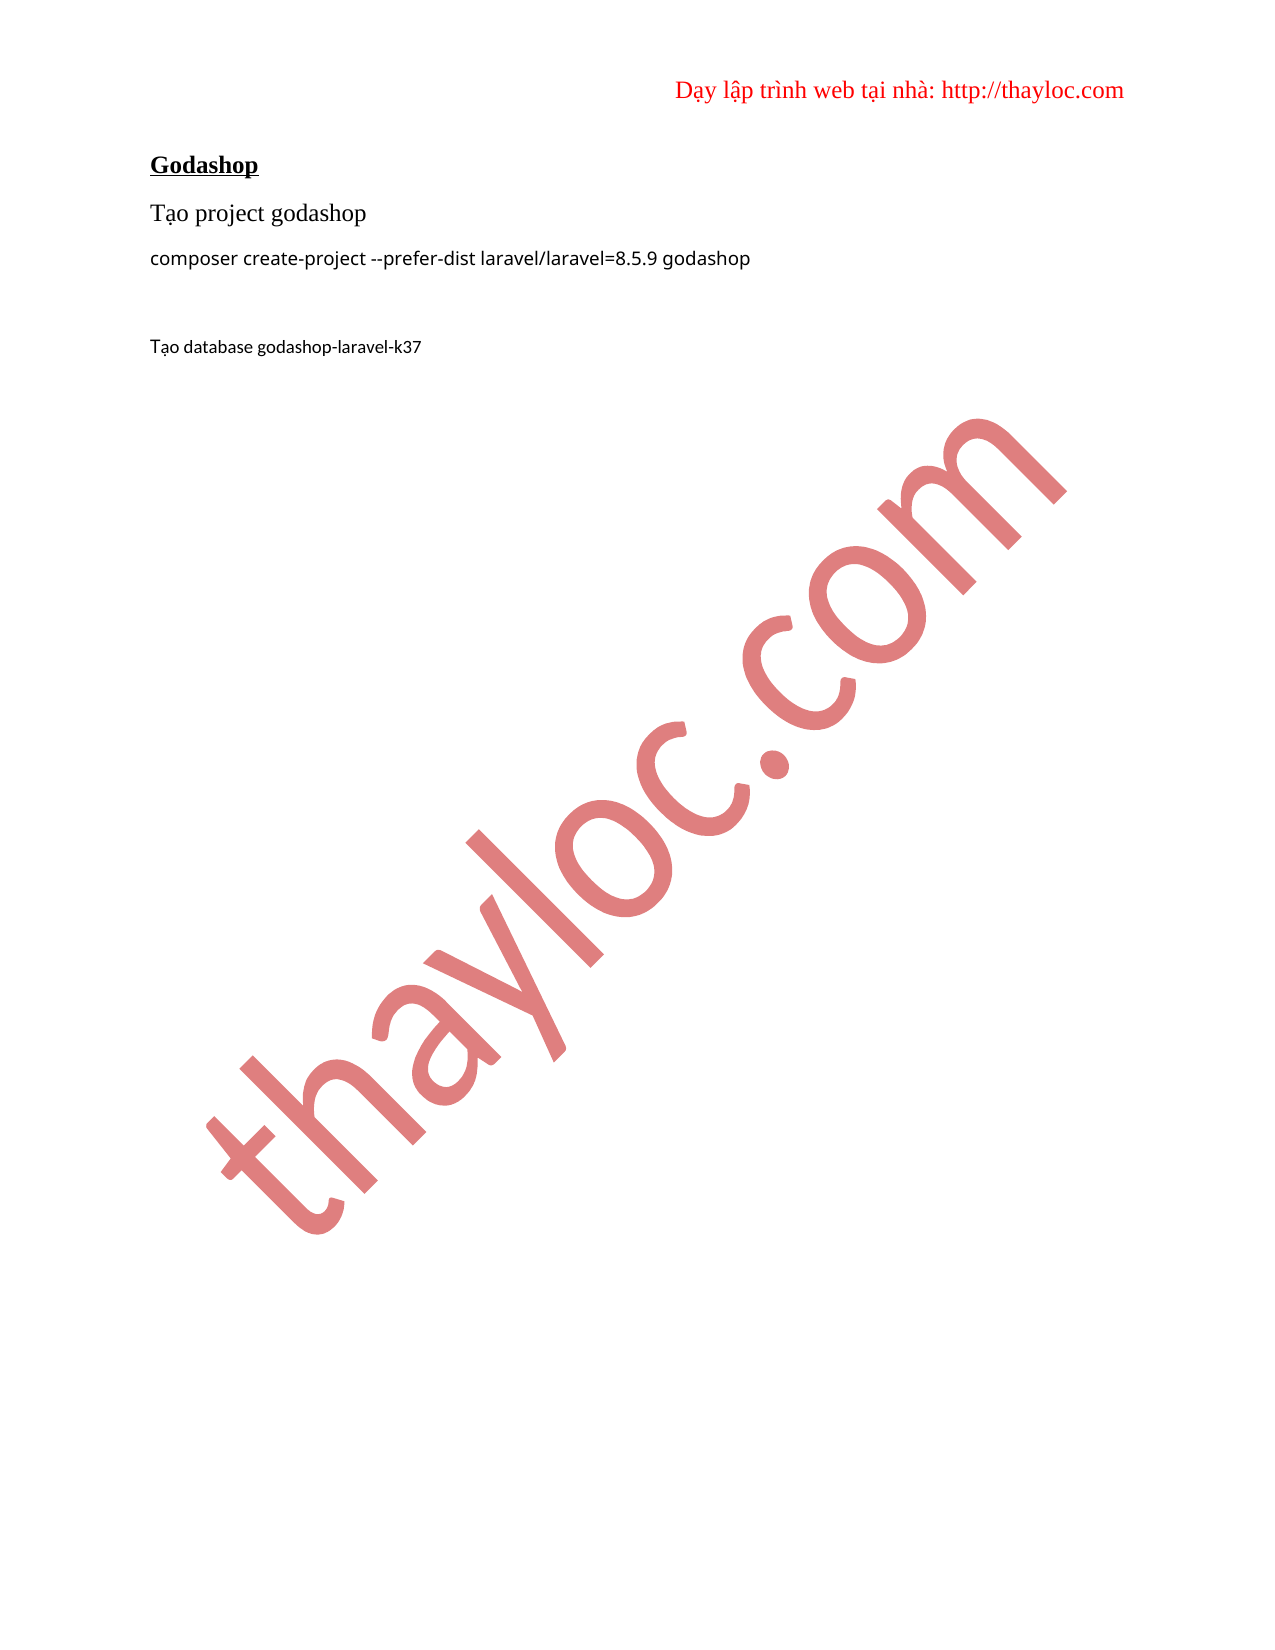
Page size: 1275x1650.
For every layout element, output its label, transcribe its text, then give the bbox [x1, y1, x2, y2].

text Tạo database godashop-laravel-k37 [150, 334, 1125, 359]
text composer create-project --prefer-dist laravel/laravel=8.5.9 godashop [150, 245, 1125, 271]
text Godashop [150, 150, 1125, 179]
text Tạo project godashop [150, 198, 1125, 226]
